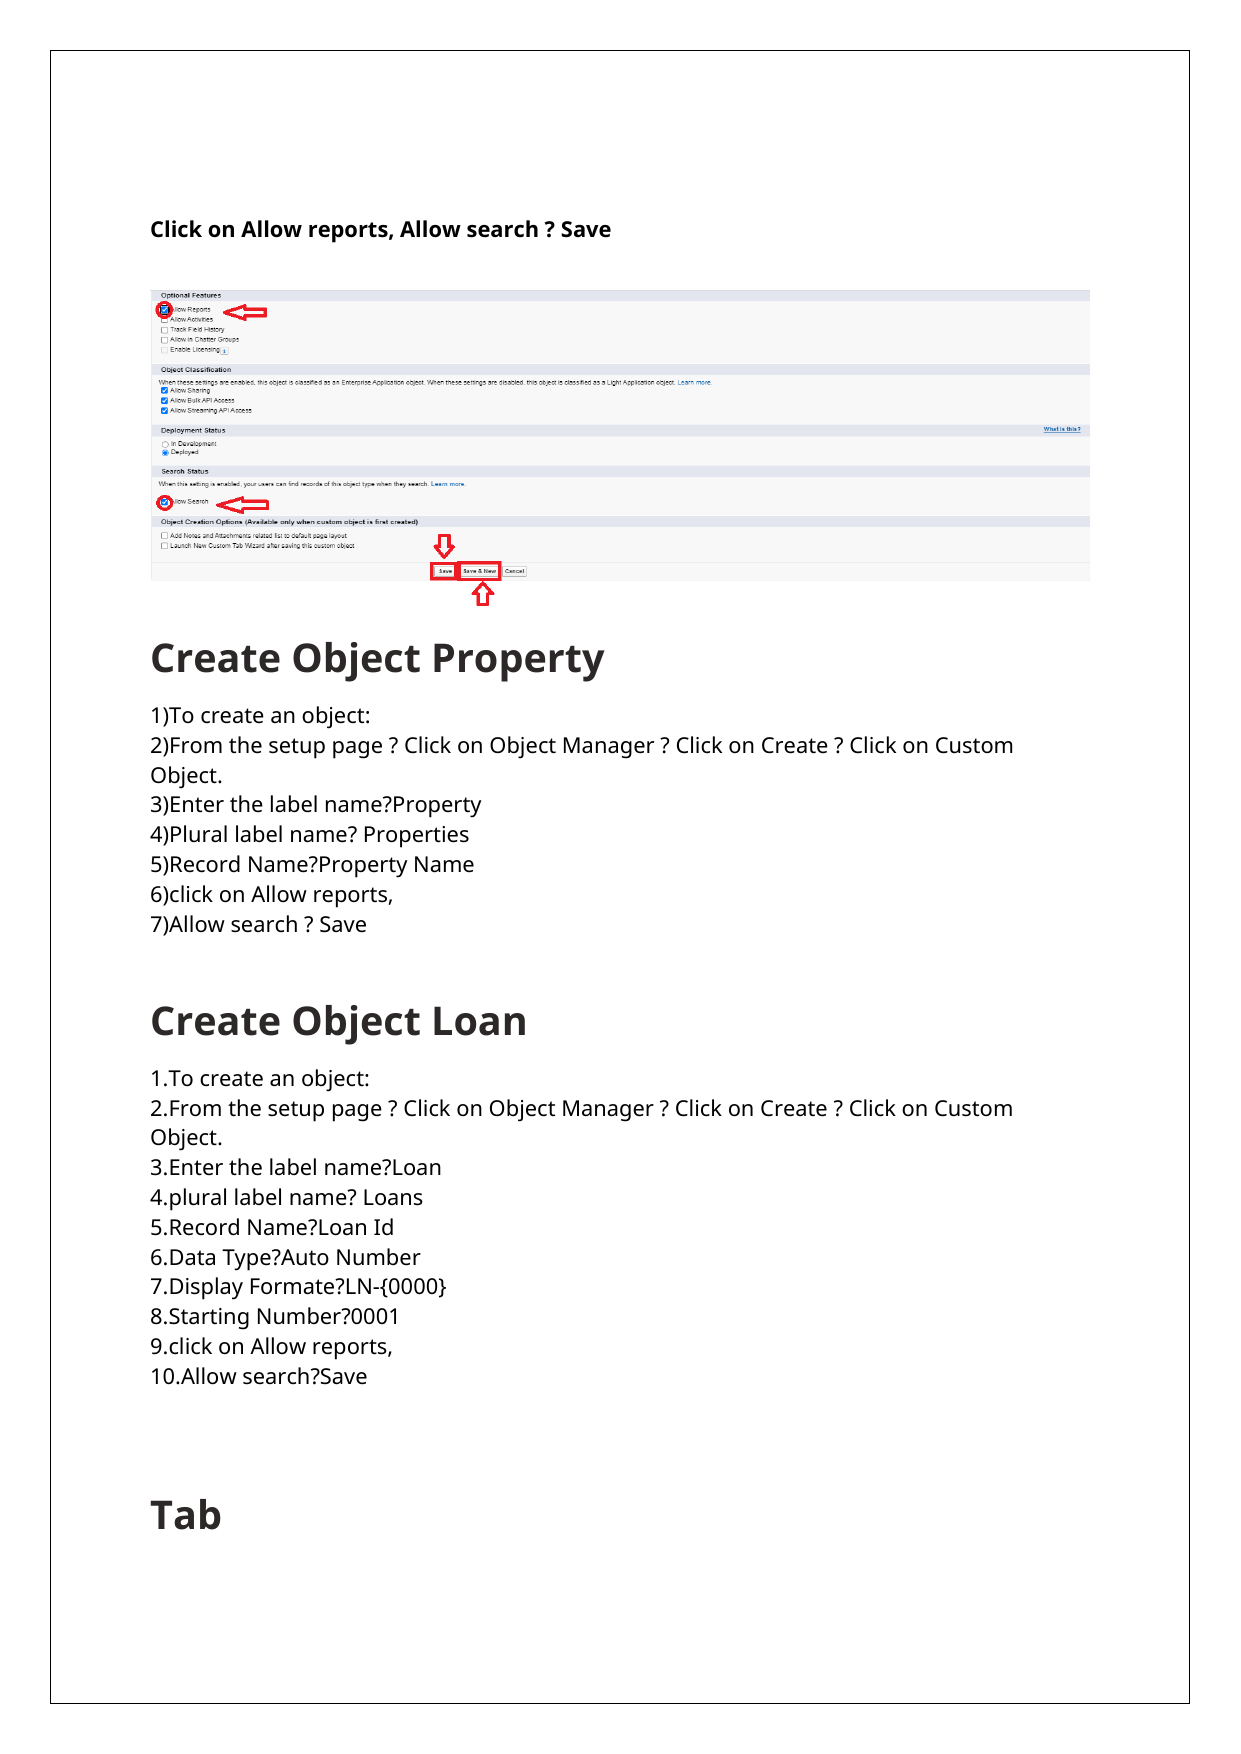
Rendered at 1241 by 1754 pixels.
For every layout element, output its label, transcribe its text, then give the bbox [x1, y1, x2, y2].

text 1.To create an object: 2.From the setup page ? Click on Object Manager ? Click on Create ? Click on Custom Object. 3.Enter the label name?Loan 4.plural label name? Loans 5.Record Name?Loan Id 6.Data Type?Auto Number 7.Display Formate?LN-{0000} 8.Starting Number?0001 9.click on Allow reports, 10.Allow search?Save [150, 1063, 1090, 1391]
subtitle Create Object Property [150, 631, 1090, 684]
picture [150, 290, 1091, 606]
text Create Object Loan [150, 993, 1090, 1047]
text Tab [150, 1481, 1090, 1541]
text 1)To create an object: 2)From the setup page ? Click on Object Manager ? Click on Create ? Click on Custom Object. 3)Enter the label name?Property 4)Plural label name? Properties 5)Record Name?Property Name 6)click on Allow reports, 7)Allow search ? Save [150, 700, 1090, 938]
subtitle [150, 150, 1090, 290]
